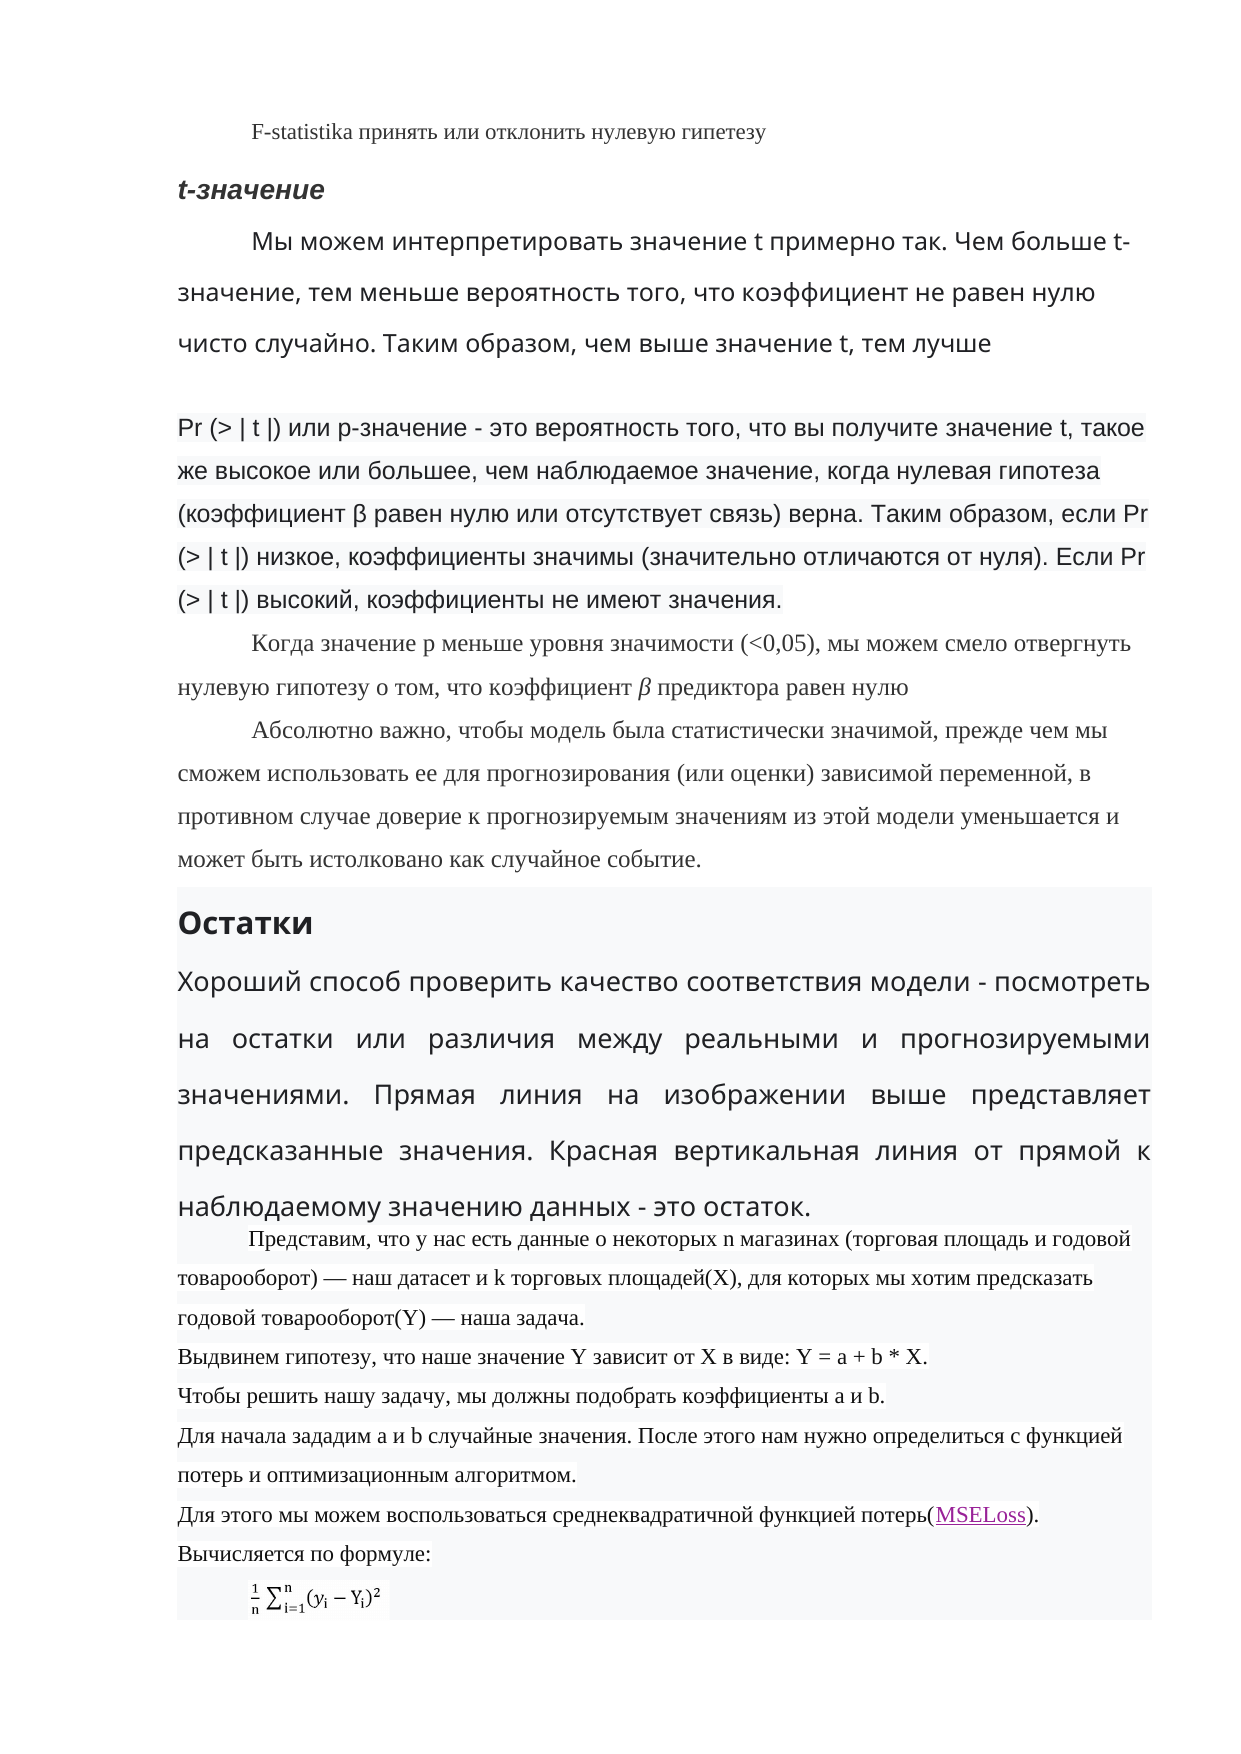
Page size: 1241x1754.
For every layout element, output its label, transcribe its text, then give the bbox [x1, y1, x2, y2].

text Хороший способ проверить качество соответствия модели - посмотреть на остатки или различия между реальными и прогнозируемыми значениями. Прямая линия на изображении выше представляет предсказанные значения. Красная вертикальная линия от прямой к наблюдаемому значению данных - это остаток. [177, 943, 1152, 1225]
subtitle t-значение [177, 173, 1152, 206]
text Представим, что у нас есть данные о некоторых n магазинах (торговая площадь и годовой товарооборот) — наш датасет и k торговых площадей(X), для которых мы хотим предсказать годовой товарооборот(Y) — наша задача. Выдвинем гипотезу, что наше значение Y зависит от X в виде: Y = a + b * X. Чтобы решить нашу задачу, мы должны подобрать коэффициенты a и b. Для начала зададим a и b случайные значения. После этого нам нужно определиться с функцией потерь и оптимизационным алгоритмом. Для этого мы можем воспользоваться среднеквадратичной функцией потерь(MSELoss). Вычисляется по формуле: [177, 1225, 1152, 1567]
text Когда значение p меньше уровня значимости (<0,05), мы можем смело отвергнуть нулевую гипотезу о том, что коэффициент β предиктора равен нулю [177, 628, 1152, 700]
text F-statistika принять или отклонить нулевую гипетезу [177, 118, 1152, 144]
text Pr (> | t |) или p-значение - это вероятность того, что вы получите значение t, такое же высокое или большее, чем наблюдаемое значение, когда нулевая гипотеза (коэффициент β равен нулю или отсутствует связь) верна. Таким образом, если Pr (> | t |) низкое, коэффициенты значимы (значительно отличаются от нуля). Если Pr (> | t |) высокий, коэффициенты не имеют значения. [177, 377, 1152, 614]
text Остатки [177, 887, 1152, 943]
text Абсолютно важно, чтобы модель была статистически значимой, прежде чем мы сможем использовать ее для прогнозирования (или оценки) зависимой переменной, в противном случае доверие к прогнозируемым значениям из этой модели уменьшается и может быть истолковано как случайное событие. [177, 715, 1152, 873]
picture [248, 1580, 390, 1621]
text Мы можем интерпретировать значение t примерно так. Чем больше t-значение, тем меньше вероятность того, что коэффициент не равен нулю чисто случайно. Таким образом, чем выше значение t, тем лучше [177, 224, 1152, 360]
